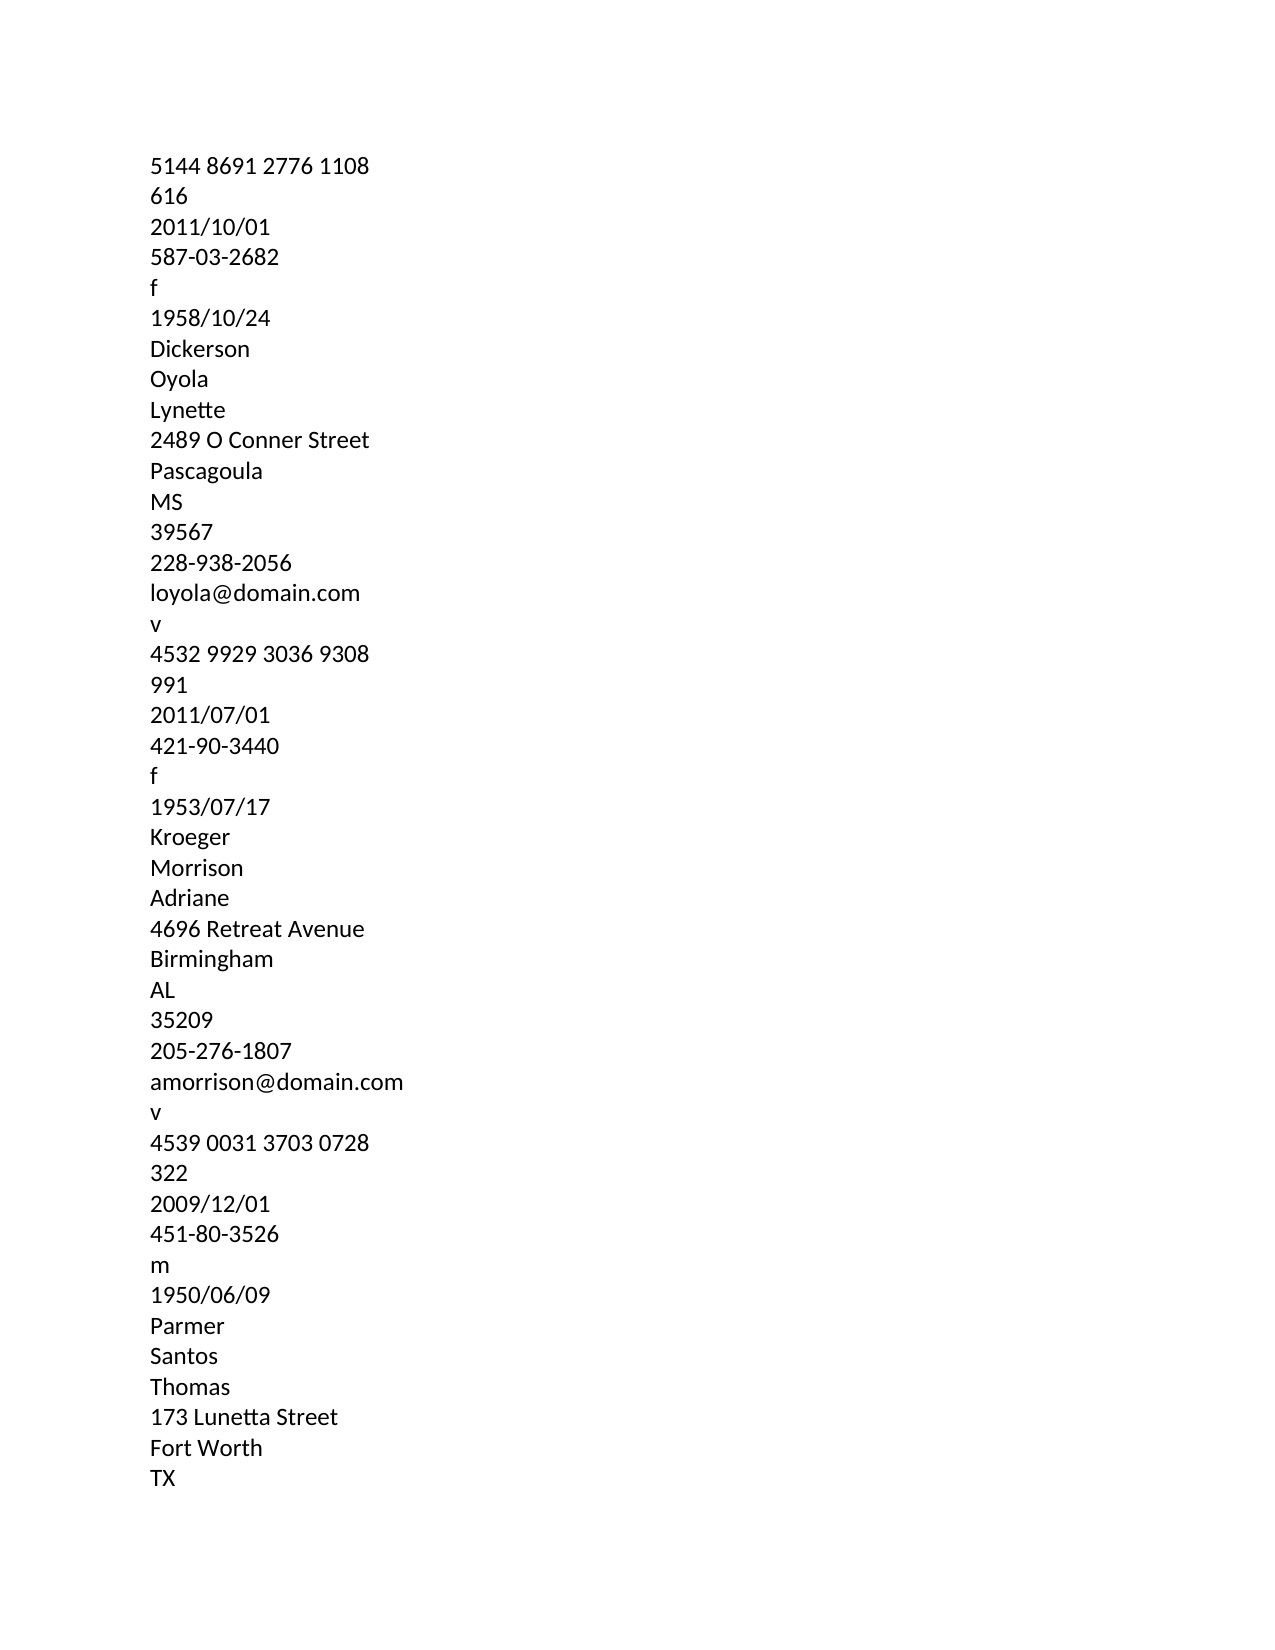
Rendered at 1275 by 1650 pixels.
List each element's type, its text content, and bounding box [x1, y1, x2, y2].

text Dickerson [150, 333, 1125, 364]
text 587-03-2682 [150, 242, 1125, 272]
text 2011/10/01 [150, 211, 1125, 242]
text Oyola [150, 364, 1125, 394]
text 616 [150, 181, 1125, 211]
text 451-80-3526 [150, 1218, 1125, 1249]
text 1950/06/09 [150, 1279, 1125, 1310]
text MS [150, 486, 1125, 516]
text 991 [150, 669, 1125, 699]
text Fort Worth [150, 1432, 1125, 1462]
text 421-90-3440 [150, 730, 1125, 760]
text Pascagoula [150, 455, 1125, 486]
text 4696 Retreat Avenue [150, 913, 1125, 943]
text 39567 [150, 516, 1125, 547]
text AL [150, 974, 1125, 1004]
text 2489 O Conner Street [150, 425, 1125, 455]
text Parmer [150, 1310, 1125, 1340]
text 173 Lunetta Street [150, 1401, 1125, 1432]
text 5144 8691 2776 1108 [150, 150, 1125, 181]
text m [150, 1249, 1125, 1279]
text 322 [150, 1157, 1125, 1188]
text 1953/07/17 [150, 791, 1125, 821]
text Kroeger [150, 821, 1125, 852]
text 2011/07/01 [150, 699, 1125, 730]
text TX [150, 1462, 1125, 1493]
text 4539 0031 3703 0728 [150, 1127, 1125, 1157]
text v [150, 1096, 1125, 1127]
text amorrison@domain.com [150, 1066, 1125, 1096]
text Thomas [150, 1371, 1125, 1401]
text Birmingham [150, 943, 1125, 974]
text Lynette [150, 394, 1125, 425]
text 1958/10/24 [150, 303, 1125, 333]
text f [150, 760, 1125, 791]
text Santos [150, 1340, 1125, 1371]
text 2009/12/01 [150, 1188, 1125, 1218]
text loyola@domain.com [150, 577, 1125, 608]
text Morrison [150, 852, 1125, 882]
text 205-276-1807 [150, 1035, 1125, 1066]
text 4532 9929 3036 9308 [150, 638, 1125, 669]
text f [150, 272, 1125, 303]
text 35209 [150, 1004, 1125, 1035]
text v [150, 608, 1125, 638]
text 228-938-2056 [150, 547, 1125, 577]
text Adriane [150, 882, 1125, 913]
